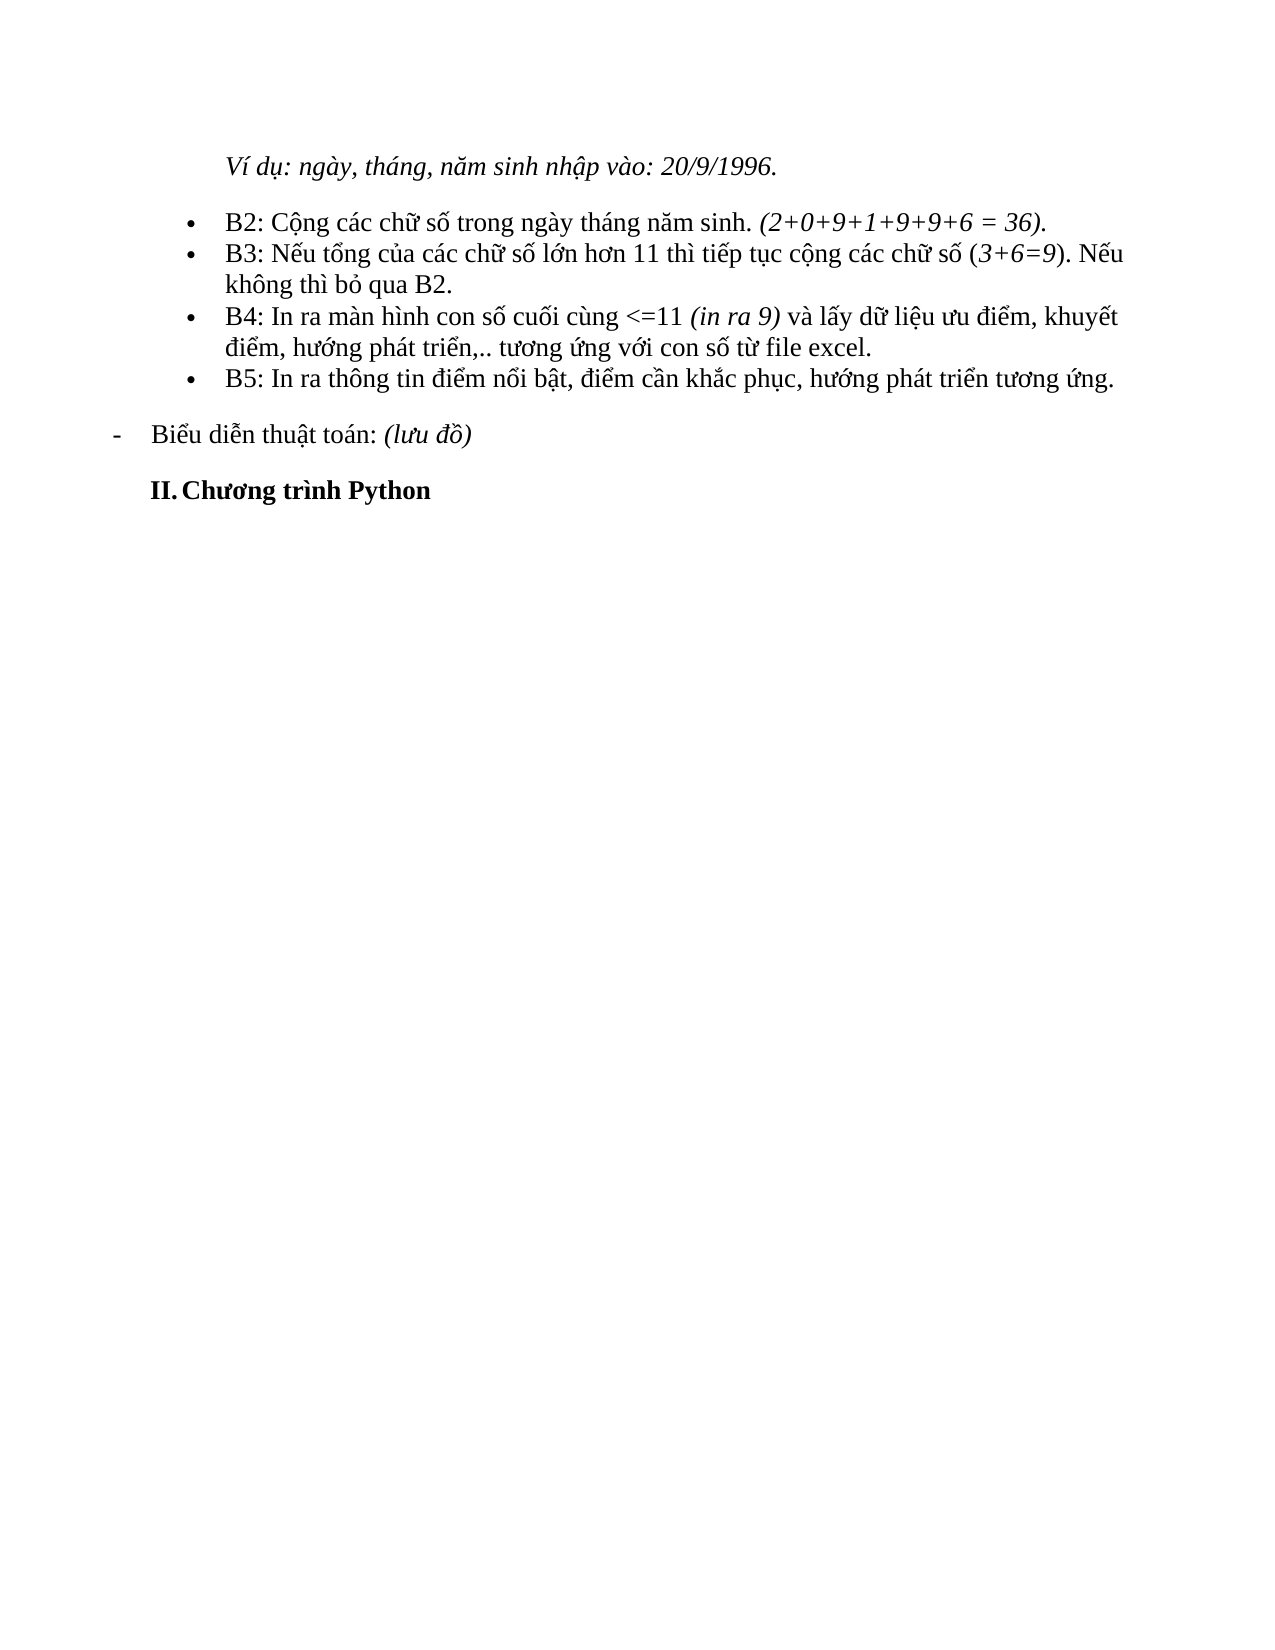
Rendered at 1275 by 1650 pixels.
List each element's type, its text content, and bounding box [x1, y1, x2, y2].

list B5: In ra thông tin điểm nổi bật, điểm cần khắc phục, hướng phát triển tương ứng. [187, 362, 1125, 393]
text - Biểu diễn thuật toán: (lưu đồ) [112, 418, 1125, 449]
list B4: In ra màn hình con số cuối cùng <=11 (in ra 9) và lấy dữ liệu ưu điểm, khuyết điểm, hướng phát triển,.. tương ứng với con số từ file excel. [187, 299, 1125, 362]
text II. Chương trình Python [150, 474, 1125, 505]
list B2: Cộng các chữ số trong ngày tháng năm sinh. (2+0+9+1+9+9+6 = 36). [187, 206, 1125, 237]
text Ví dụ: ngày, tháng, năm sinh nhập vào: 20/9/1996. [225, 150, 1125, 181]
list B3: Nếu tổng của các chữ số lớn hơn 11 thì tiếp tục cộng các chữ số (3+6=9). Nếu không thì bỏ qua B2. [187, 237, 1125, 299]
